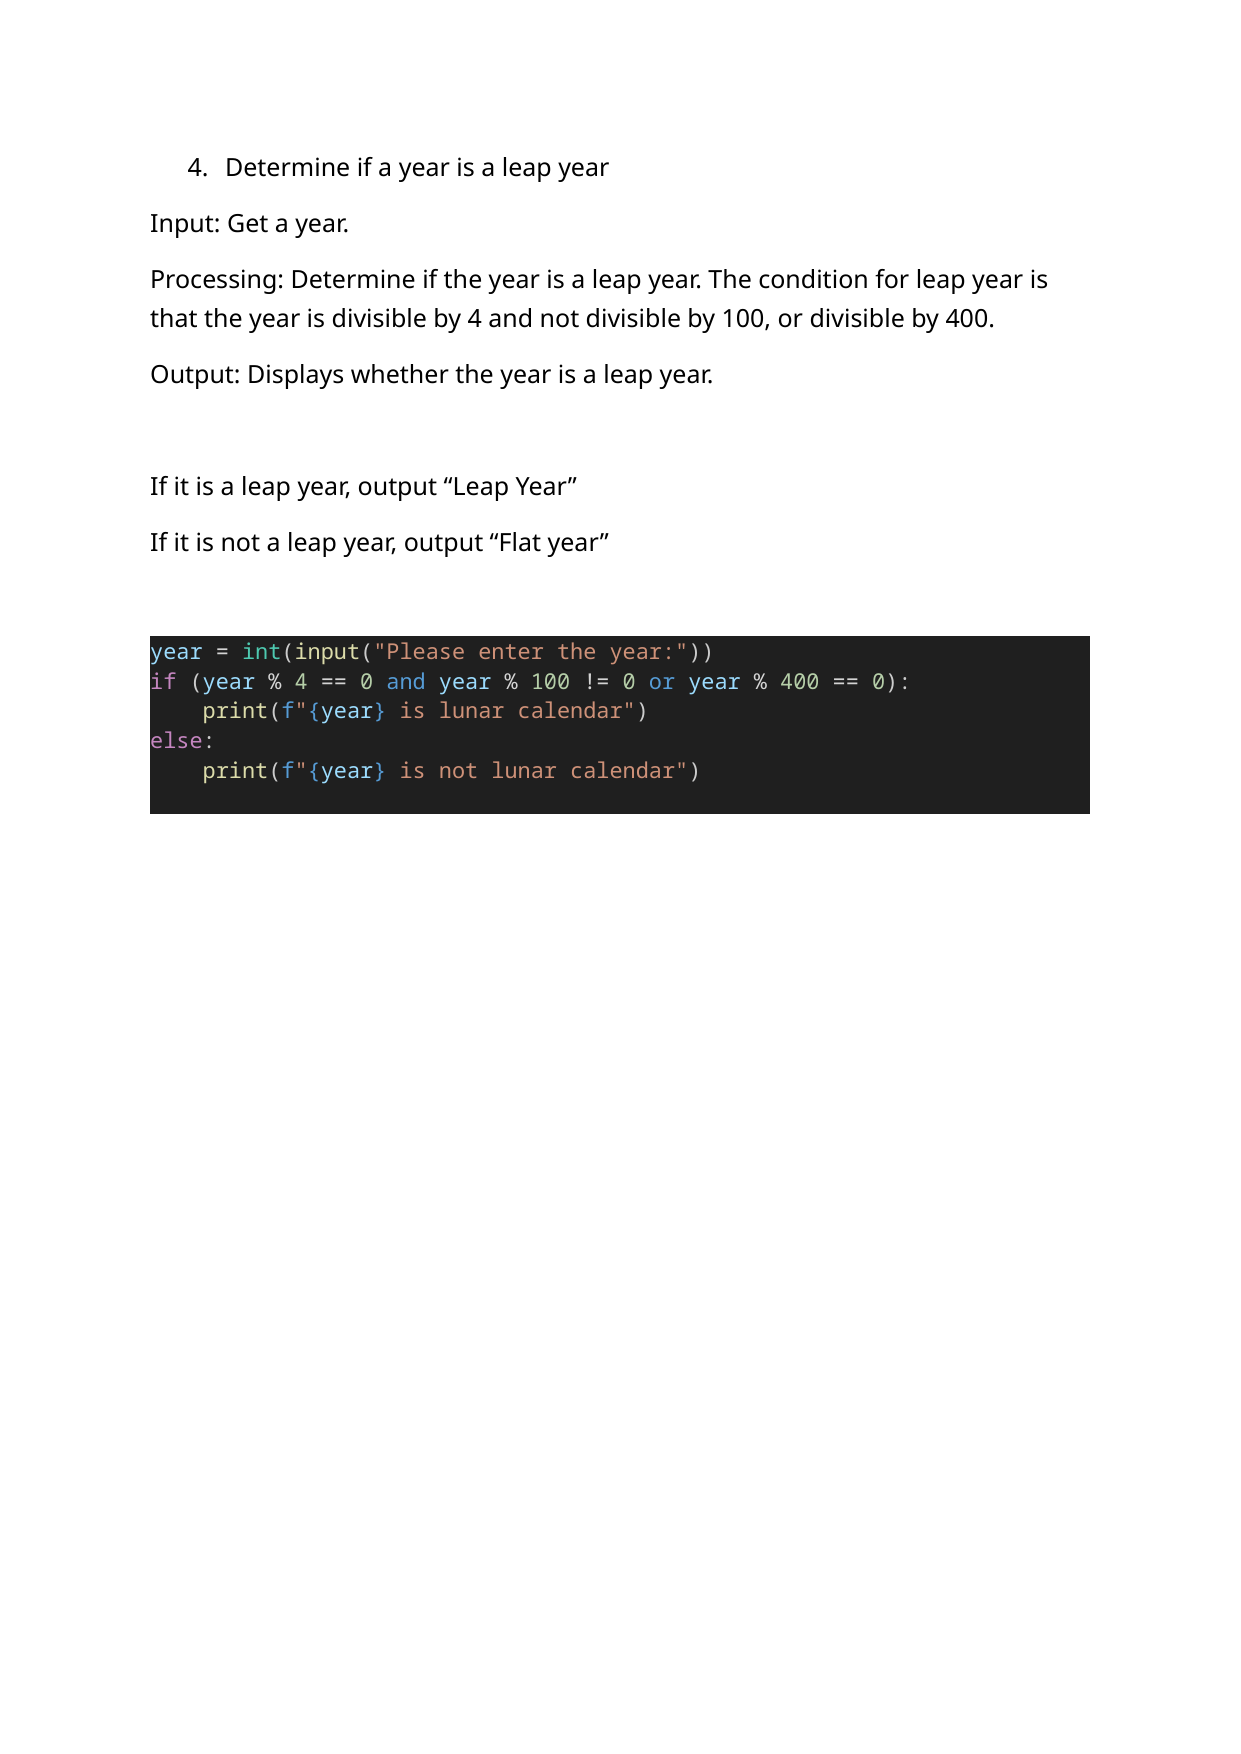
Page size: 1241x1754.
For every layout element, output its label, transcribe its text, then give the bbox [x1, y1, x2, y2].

text print(f"{year} is lunar calendar") [150, 695, 1090, 725]
text else: [150, 725, 1090, 755]
text If it is not a leap year, output “Flat year” [150, 524, 1090, 558]
text print(f"{year} is not lunar calendar") [150, 755, 1090, 785]
list Determine if a year is a leap year [187, 150, 1090, 184]
text year = int(input("Please enter the year:")) [150, 636, 1090, 666]
text Input: Get a year. [150, 206, 1090, 240]
text If it is a leap year, output “Leap Year” [150, 468, 1090, 502]
text if (year % 4 == 0 and year % 100 != 0 or year % 400 == 0): [150, 666, 1090, 695]
text Processing: Determine if the year is a leap year. The condition for leap year is that the year is divisible by 4 and not divisible by 100, or divisible by 400. [150, 262, 1090, 335]
text Output: Displays whether the year is a leap year. [150, 357, 1090, 391]
